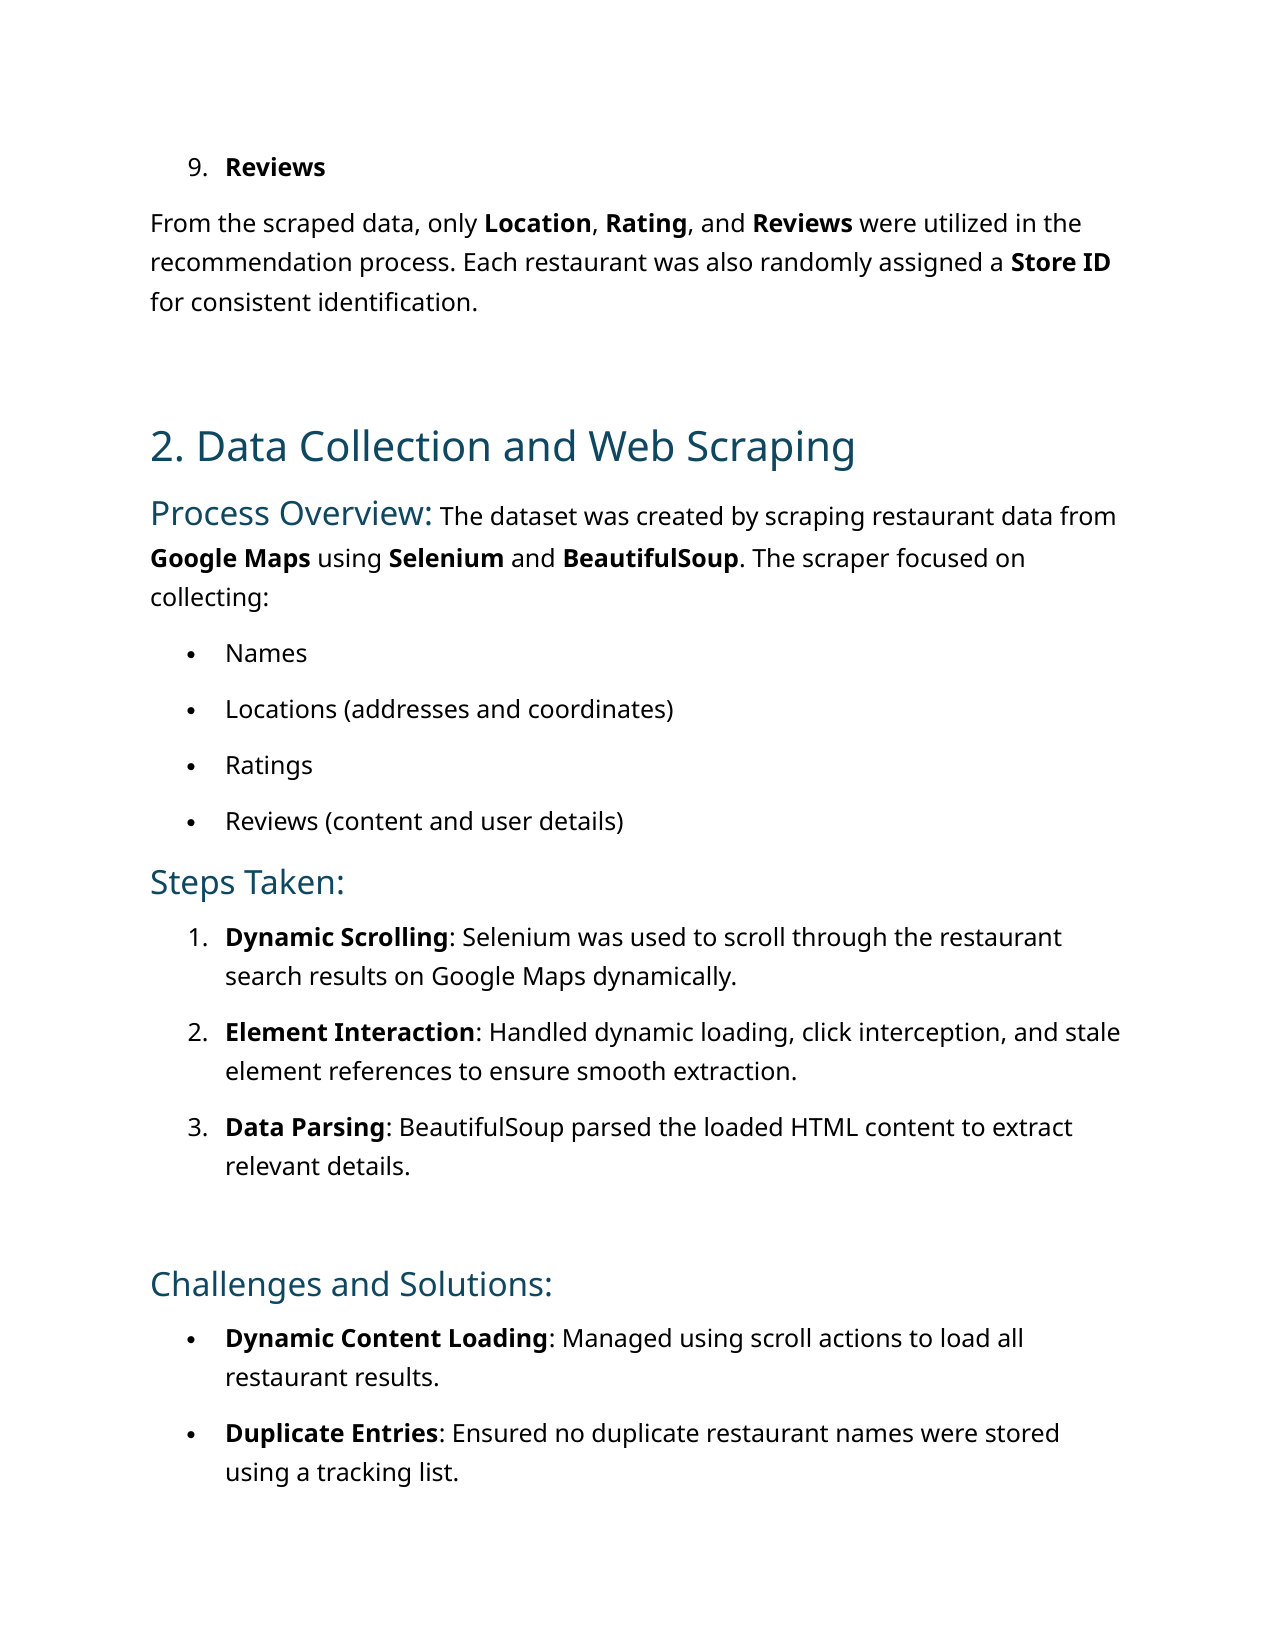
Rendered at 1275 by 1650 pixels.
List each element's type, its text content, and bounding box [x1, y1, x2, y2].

list Names [187, 636, 1125, 670]
list Duplicate Entries: Ensured no duplicate restaurant names were stored using a tracking list. [187, 1416, 1125, 1489]
list Ratings [187, 747, 1125, 781]
text Process Overview: The dataset was created by scraping restaurant data from Google Maps using Selenium and BeautifulSoup. The scraper focused on collecting: [150, 490, 1125, 614]
list Locations (addresses and coordinates) [187, 692, 1125, 726]
list Dynamic Scrolling: Selenium was used to scroll through the restaurant search results on Google Maps dynamically. [187, 919, 1125, 993]
list Reviews (content and user details) [187, 803, 1125, 837]
subtitle 2. Data Collection and Web Scraping [150, 417, 1125, 473]
list Data Parsing: BeautifulSoup parsed the loaded HTML content to extract relevant details. [187, 1109, 1125, 1183]
subtitle Challenges and Solutions: [150, 1260, 1125, 1306]
list Dynamic Content Loading: Managed using scroll actions to load all restaurant results. [187, 1321, 1125, 1394]
subtitle Steps Taken: [150, 859, 1125, 904]
text From the scraped data, only Location, Rating, and Reviews were utilized in the recommendation process. Each restaurant was also randomly assigned a Store ID for consistent identification. [150, 206, 1125, 318]
list Reviews [187, 150, 1125, 184]
list Element Interaction: Handled dynamic loading, click interception, and stale element references to ensure smooth extraction. [187, 1014, 1125, 1088]
